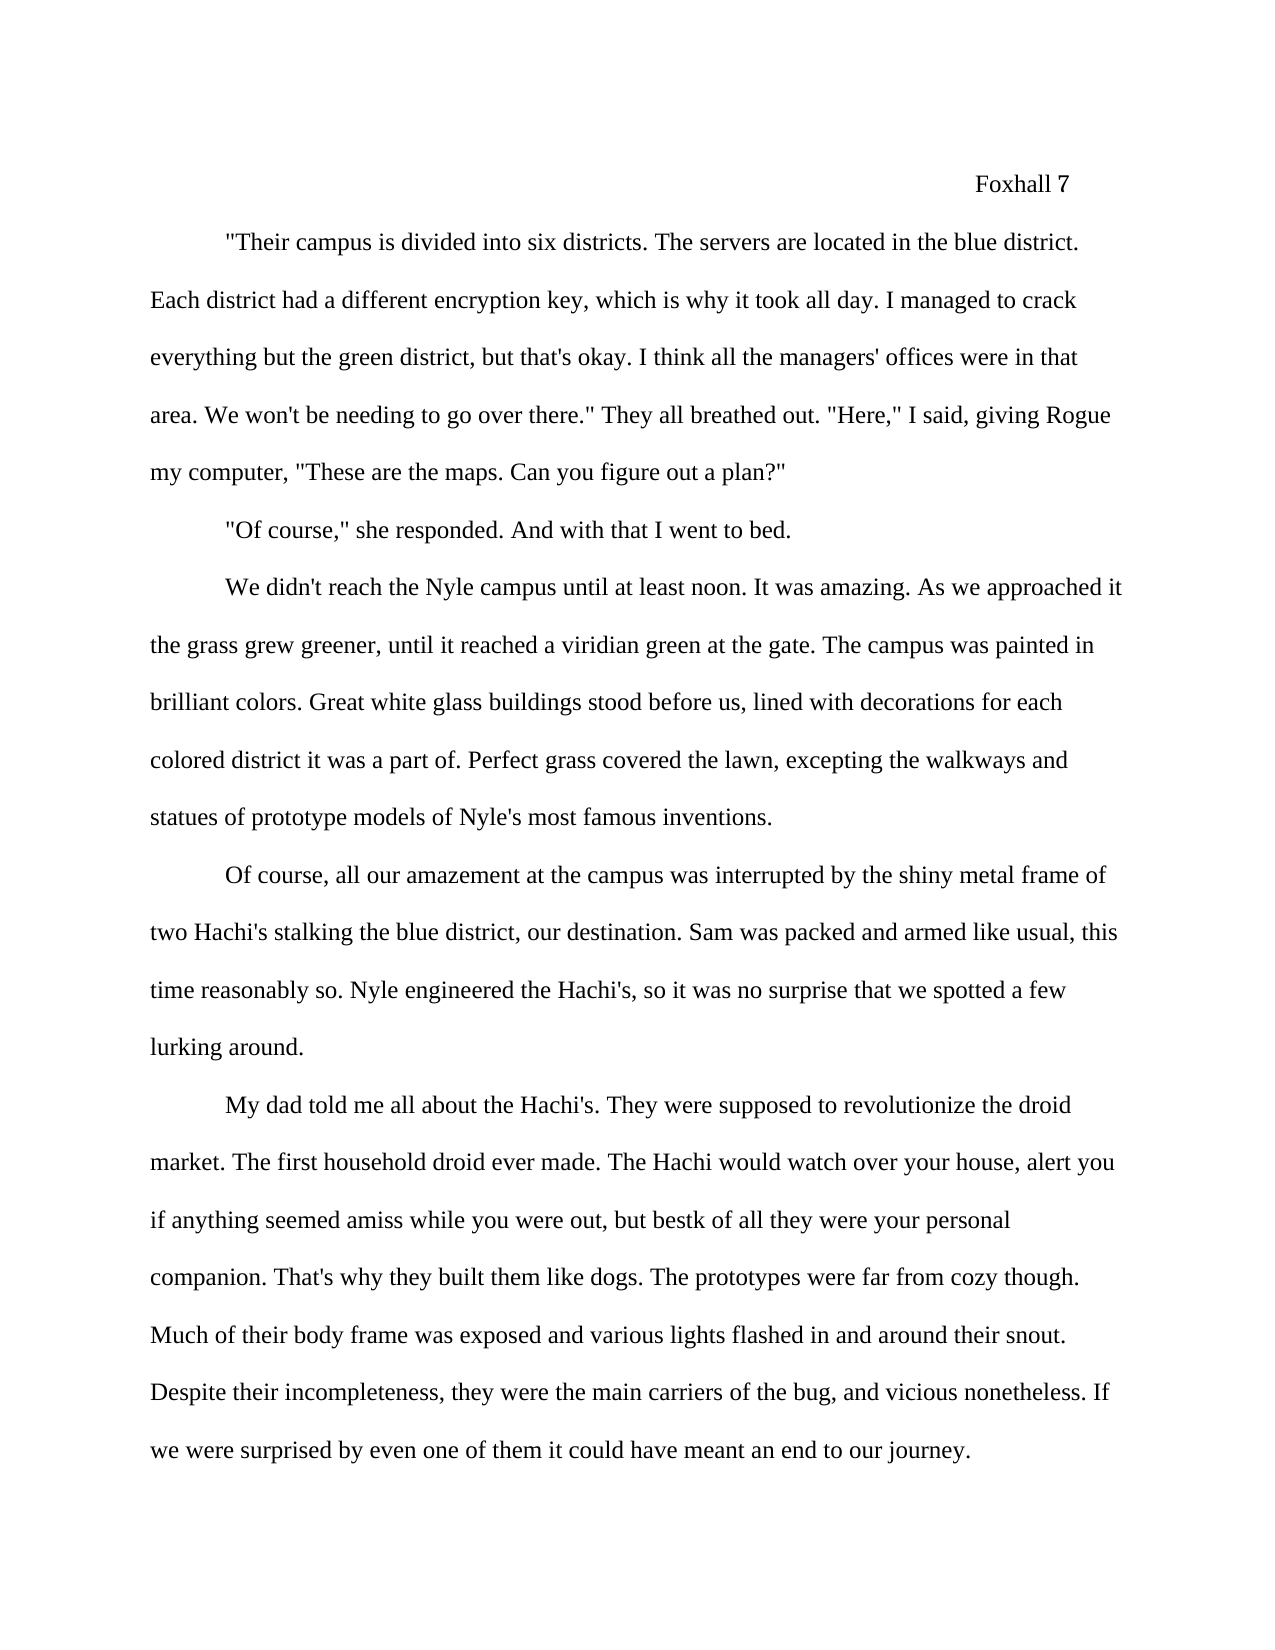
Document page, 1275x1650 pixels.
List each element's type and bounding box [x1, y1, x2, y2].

text [150, 227, 1125, 1464]
